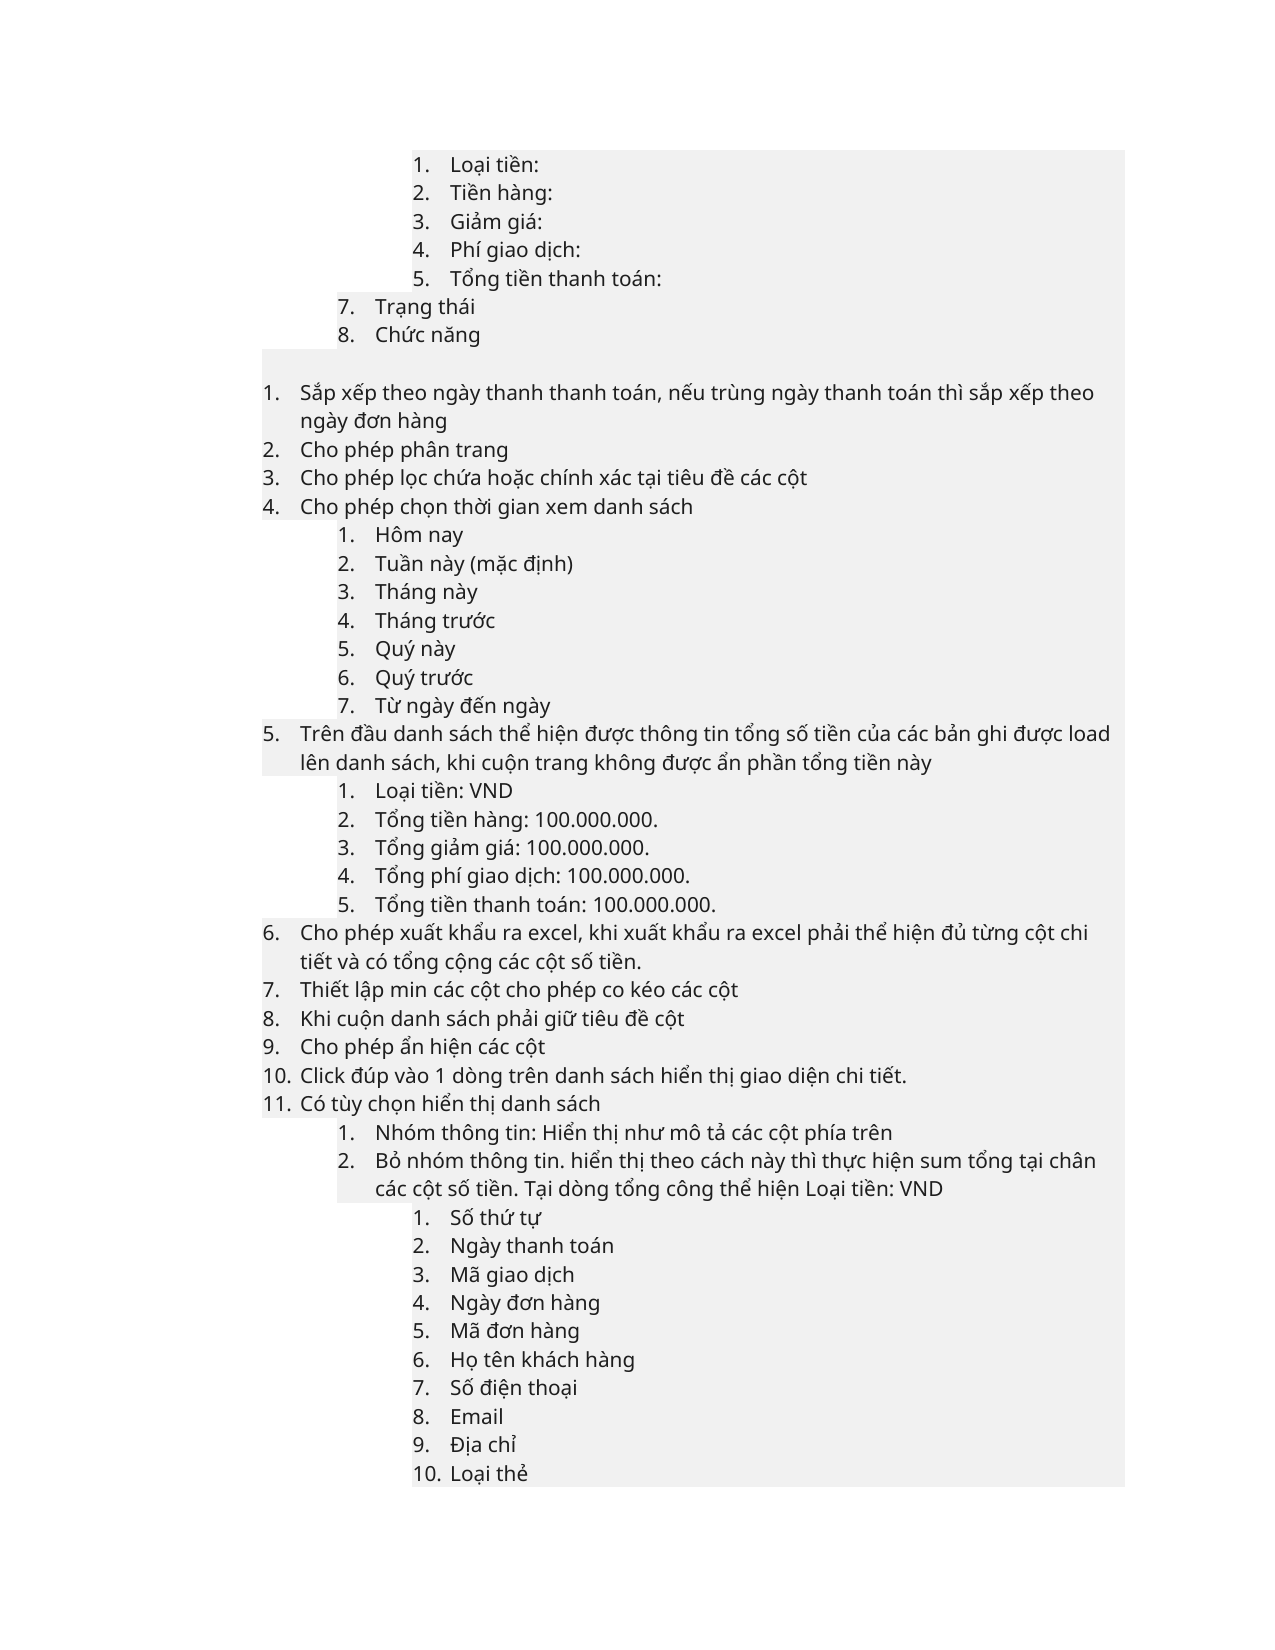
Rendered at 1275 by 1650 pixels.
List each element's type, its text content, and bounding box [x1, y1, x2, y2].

list Click đúp vào 1 dòng trên danh sách hiển thị giao diện chi tiết. [262, 1061, 1125, 1089]
list Trên đầu danh sách thể hiện được thông tin tổng số tiền của các bản ghi được load lên danh sách, khi cuộn trang không được ẩn phần tổng tiền này [262, 719, 1125, 776]
list Chức năng [337, 321, 1125, 349]
list Thiết lập min các cột cho phép co kéo các cột [262, 975, 1125, 1004]
list Số thứ tự [412, 1203, 1125, 1231]
list Có tùy chọn hiển thị danh sách [262, 1089, 1125, 1118]
list Sắp xếp theo ngày thanh thanh toán, nếu trùng ngày thanh toán thì sắp xếp theo ngày đơn hàng [262, 378, 1125, 435]
list Quý này [337, 634, 1125, 663]
list Tổng tiền thanh toán: 100.000.000. [337, 890, 1125, 918]
list Tuần này (mặc định) [337, 549, 1125, 577]
list Số điện thoại [412, 1373, 1125, 1402]
list Ngày đơn hàng [412, 1288, 1125, 1317]
list Trạng thái [337, 292, 1125, 321]
list Cho phép ẩn hiện các cột [262, 1032, 1125, 1061]
list Nhóm thông tin: Hiển thị như mô tả các cột phía trên [337, 1118, 1125, 1146]
list Tháng trước [337, 606, 1125, 634]
list Tổng giảm giá: 100.000.000. [337, 833, 1125, 862]
list Email [412, 1402, 1125, 1430]
list Cho phép phân trang [262, 435, 1125, 463]
list Từ ngày đến ngày [337, 691, 1125, 719]
list Ngày thanh toán [412, 1231, 1125, 1260]
list Tổng tiền hàng: 100.000.000. [337, 805, 1125, 833]
list Tổng phí giao dịch: 100.000.000. [337, 862, 1125, 890]
list Loại thẻ [412, 1459, 1125, 1487]
list Họ tên khách hàng [412, 1345, 1125, 1373]
list Tiền hàng: [412, 178, 1125, 207]
list Mã giao dịch [412, 1260, 1125, 1288]
list Bỏ nhóm thông tin. hiển thị theo cách này thì thực hiện sum tổng tại chân các cột số tiền. Tại dòng tổng công thể hiện Loại tiền: VND [337, 1146, 1125, 1203]
list Phí giao dịch: [412, 235, 1125, 264]
list Tháng này [337, 577, 1125, 606]
list Tổng tiền thanh toán: [412, 264, 1125, 292]
list Loại tiền: VND [337, 776, 1125, 805]
list Khi cuộn danh sách phải giữ tiêu đề cột [262, 1004, 1125, 1032]
list Địa chỉ [412, 1430, 1125, 1459]
list Hôm nay [337, 520, 1125, 549]
list Giảm giá: [412, 207, 1125, 235]
list Mã đơn hàng [412, 1317, 1125, 1345]
list Quý trước [337, 663, 1125, 691]
list Cho phép chọn thời gian xem danh sách [262, 492, 1125, 520]
list Cho phép lọc chứa hoặc chính xác tại tiêu đề các cột [262, 463, 1125, 492]
list Cho phép xuất khẩu ra excel, khi xuất khẩu ra excel phải thể hiện đủ từng cột chi tiết và có tổng cộng các cột số tiền. [262, 918, 1125, 975]
list Loại tiền: [412, 150, 1125, 178]
